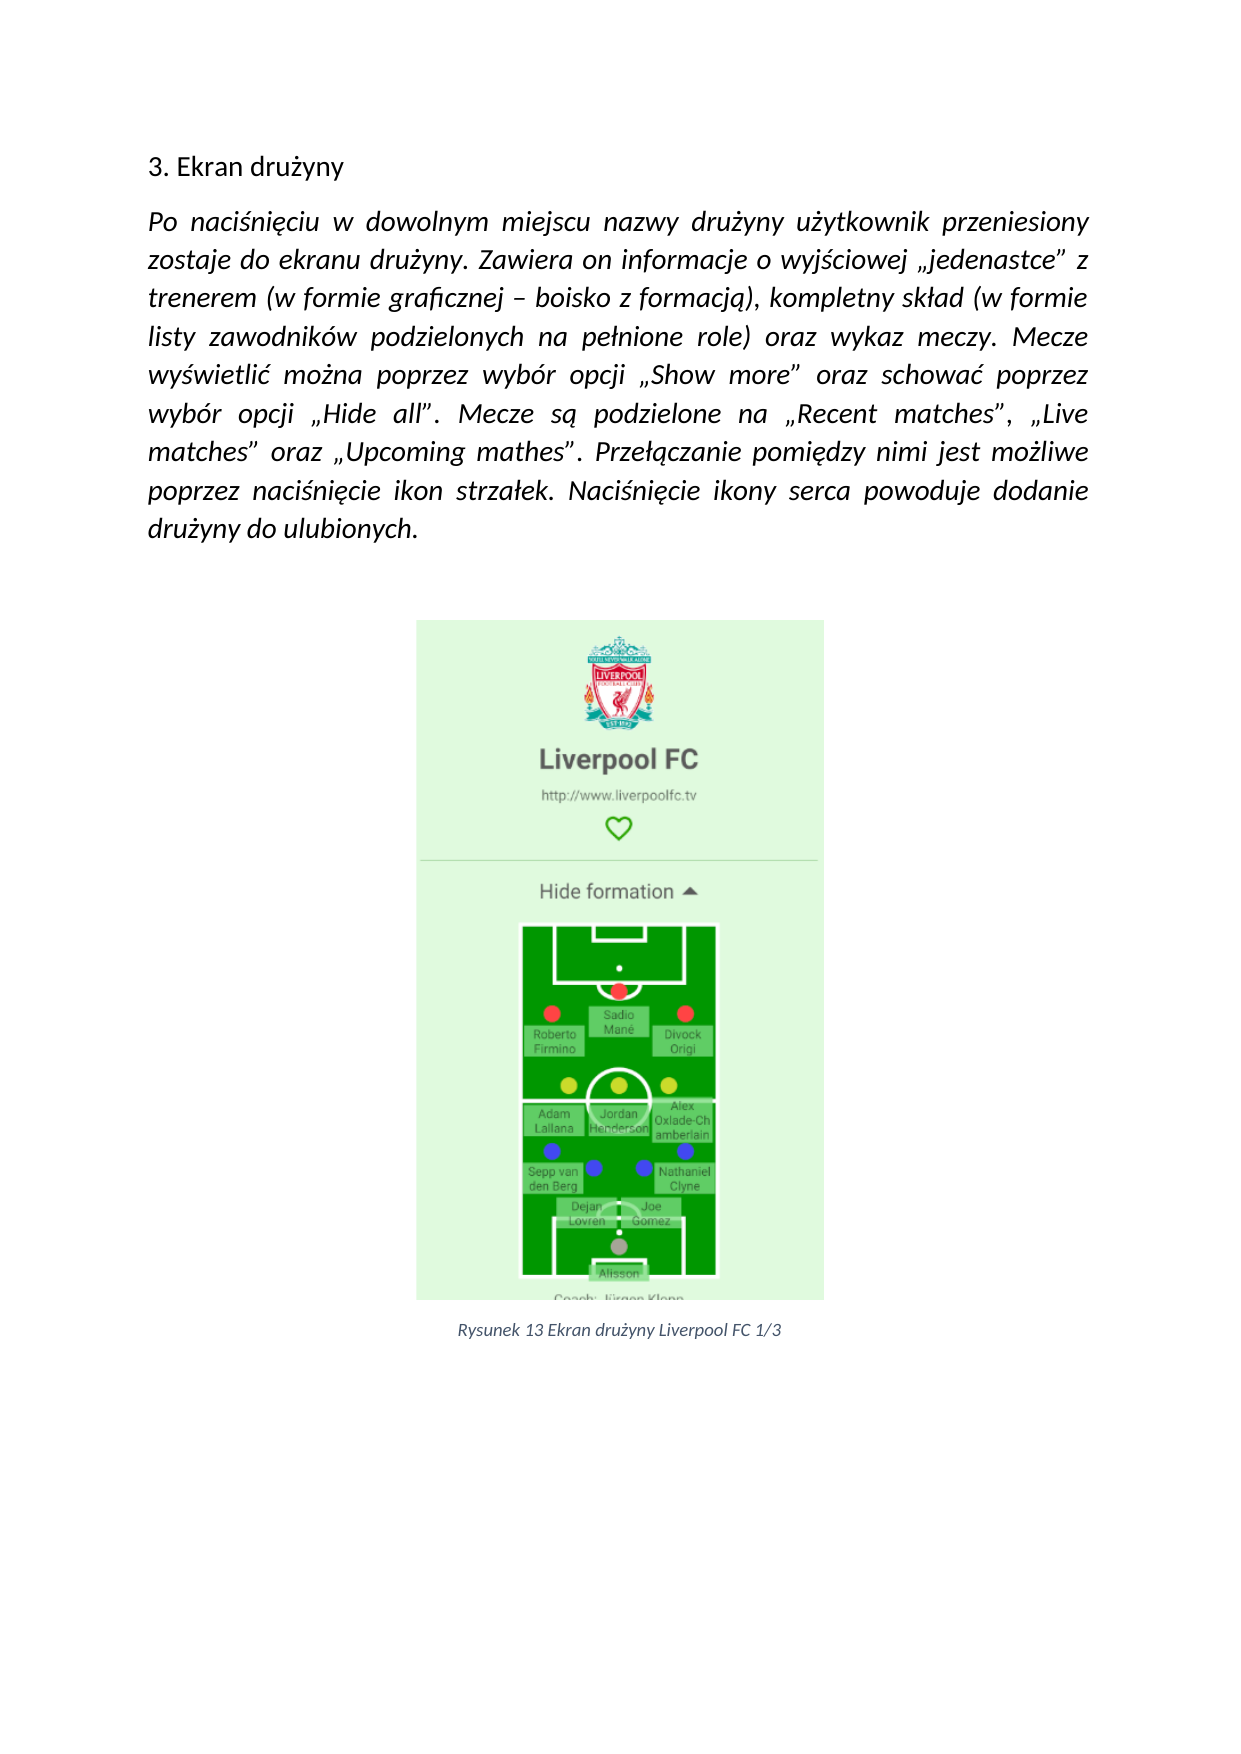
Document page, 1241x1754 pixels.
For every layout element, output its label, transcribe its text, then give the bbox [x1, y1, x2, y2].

text Po naciśnięciu w dowolnym miejscu nazwy drużyny użytkownik przeniesiony zostaje do ekranu drużyny. Zawiera on informacje o wyjściowej „jedenastce” z trenerem (w formie graficznej – boisko z formacją), kompletny skład (w formie listy zawodników podzielonych na pełnione role) oraz wykaz meczy. Mecze wyświetlić można poprzez wybór opcji „Show more” oraz schować poprzez wybór opcji „Hide all”. Mecze są podzielone na „Recent matches”, „Live matches” oraz „Upcoming mathes”. Przełączanie pomiędzy nimi jest możliwe poprzez naciśnięcie ikon strzałek. Naciśnięcie ikony serca powoduje dodanie drużyny do ulubionych. [148, 203, 1093, 546]
picture [416, 620, 824, 1300]
text 3. Ekran drużyny [148, 148, 1093, 183]
text Rysunek Ekran drużyny Liverpool FC 1/3 [148, 1318, 1093, 1341]
